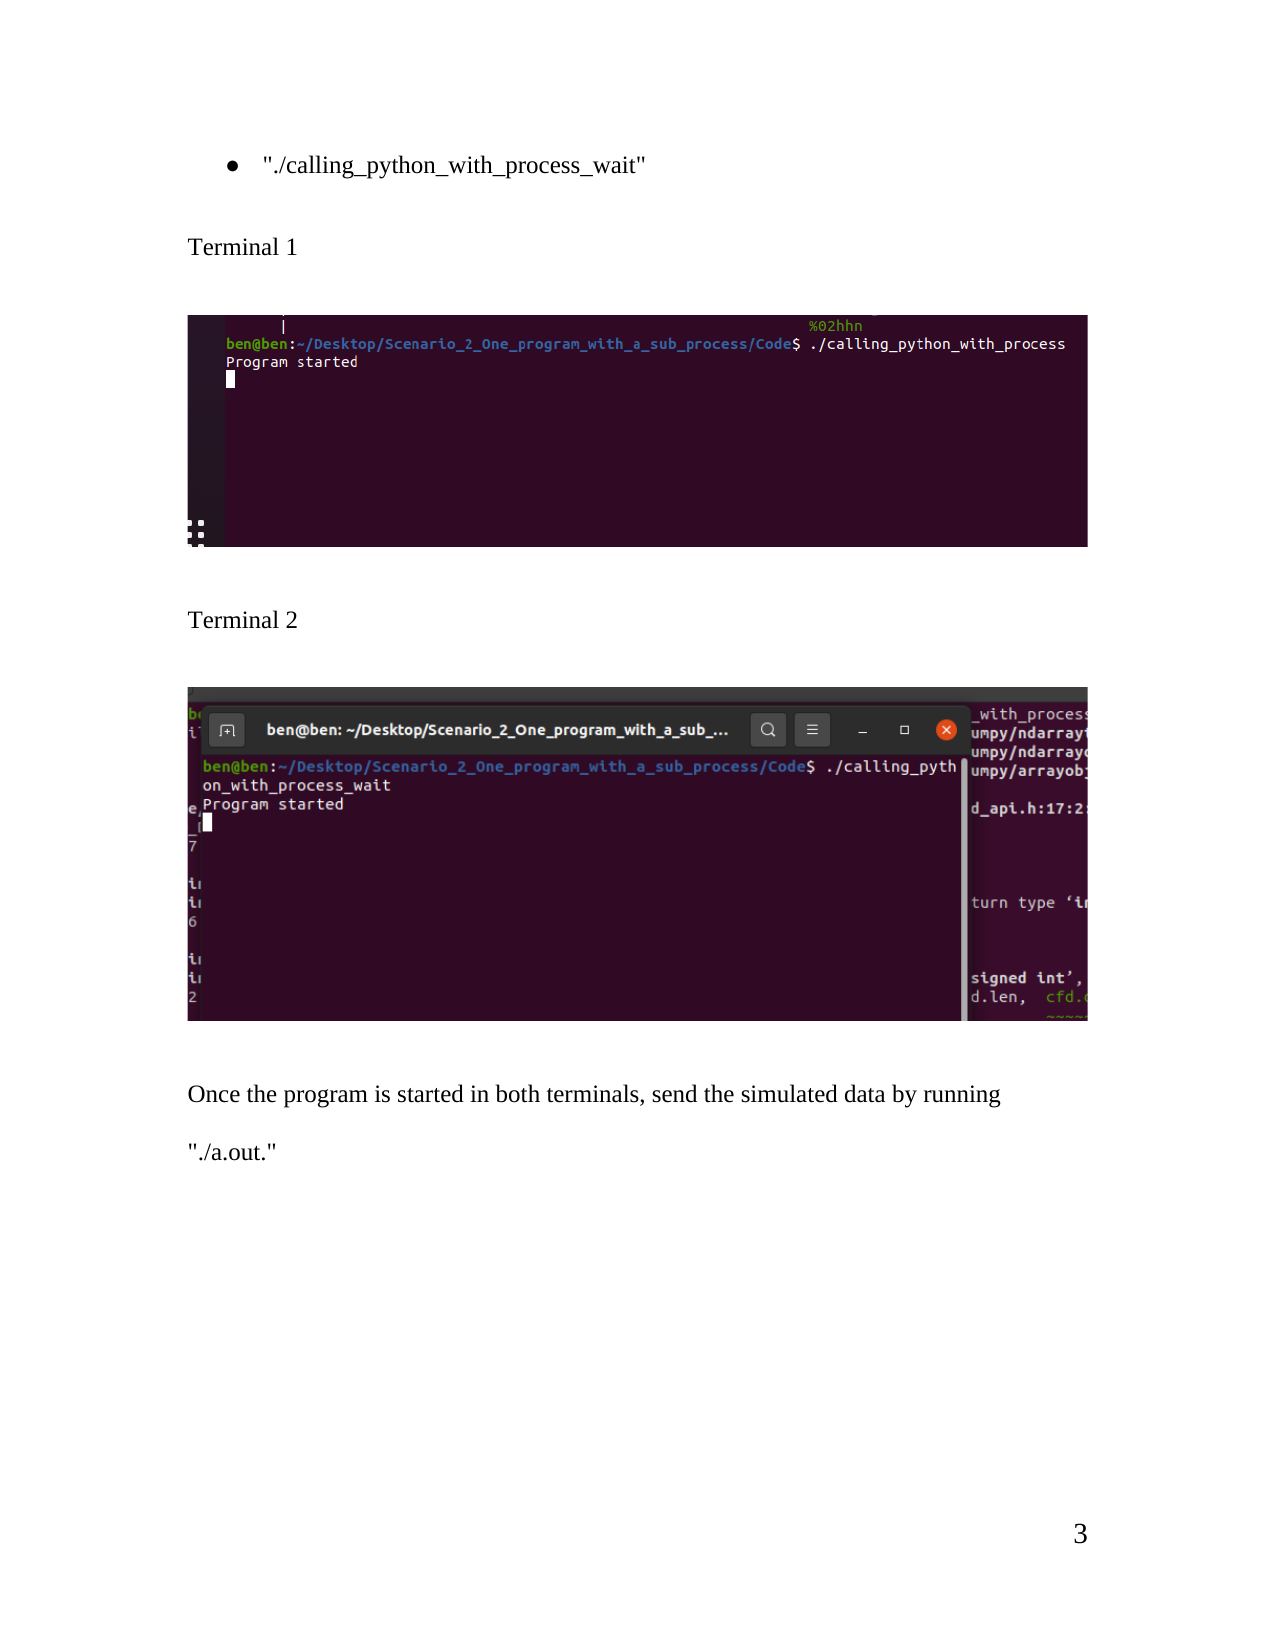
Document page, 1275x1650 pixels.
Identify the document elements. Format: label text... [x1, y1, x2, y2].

picture [187, 687, 1088, 1021]
picture [187, 315, 1088, 547]
text Terminal 1 [187, 232, 1087, 261]
list "./calling_python_with_process_wait" [225, 150, 1087, 179]
text Once the program is started in both terminals, send the simulated data by running "./a.out." [187, 1079, 1087, 1165]
text Terminal 2 [187, 605, 1087, 633]
